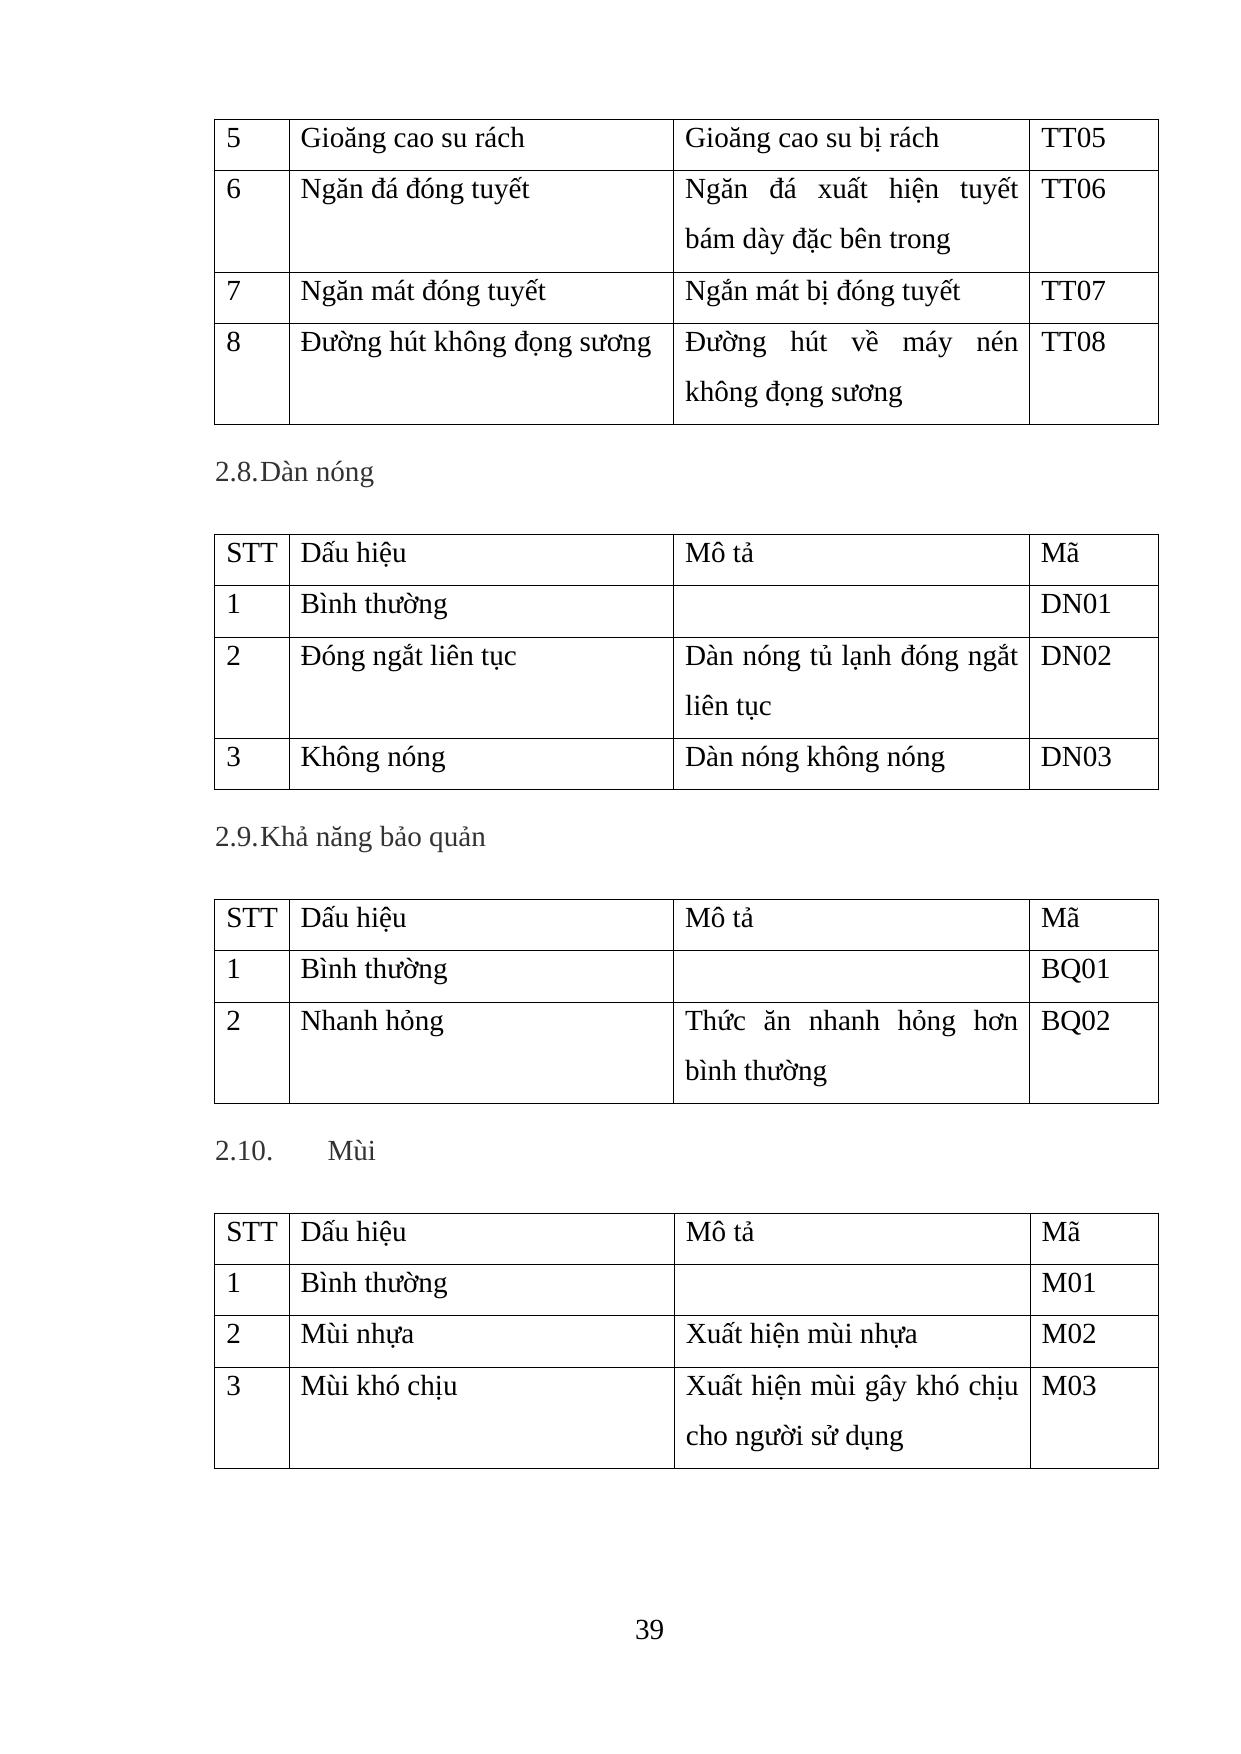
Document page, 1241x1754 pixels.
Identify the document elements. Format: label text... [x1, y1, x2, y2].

table_cell DN01 [1030, 586, 1158, 637]
table_cell BQ01 [1030, 951, 1158, 1002]
table_cell Mùi khó chịu [290, 1368, 674, 1468]
table_cell M01 [1031, 1265, 1158, 1315]
table_cell Đường hút về máy nén không đọng sương [674, 324, 1029, 424]
table_cell Bình thường [290, 586, 673, 637]
table_cell BQ02 [1030, 1003, 1158, 1103]
table_cell 1 [215, 1265, 289, 1315]
table_header Dấu hiệu [290, 535, 673, 585]
table_cell 7 [215, 273, 289, 323]
table_cell TT06 [1030, 171, 1158, 272]
table_cell TT08 [1030, 324, 1158, 424]
list Dàn nóng [215, 454, 1121, 488]
table_cell Gioăng cao su rách [290, 120, 673, 170]
table_cell Ngăn đá đóng tuyết [290, 171, 673, 272]
table_cell Nhanh hỏng [290, 1003, 673, 1103]
table_cell Ngăn mát đóng tuyết [290, 273, 673, 323]
table_cell Không nóng [290, 739, 673, 789]
table_cell [674, 586, 1029, 637]
table_cell [674, 951, 1029, 1002]
table_cell Thức ăn nhanh hỏng hơn bình thường [674, 1003, 1029, 1103]
table_cell 2 [215, 638, 289, 738]
table_header Mô tả [674, 900, 1029, 950]
table_header Mô tả [675, 1214, 1030, 1264]
table_header Dấu hiệu [290, 1214, 674, 1264]
table_cell Đường hút không đọng sương [290, 324, 673, 424]
table_cell DN03 [1030, 739, 1158, 789]
table_cell Dàn nóng không nóng [674, 739, 1029, 789]
table_cell Mùi nhựa [290, 1316, 674, 1367]
table_cell 2 [215, 1316, 289, 1367]
table_header Mã [1030, 535, 1158, 585]
table_cell 1 [215, 951, 289, 1002]
table_cell 2 [215, 1003, 289, 1103]
table_header Mô tả [674, 535, 1029, 585]
table_cell Gioăng cao su bị rách [674, 120, 1029, 170]
table_cell 1 [215, 586, 289, 637]
list Khả năng bảo quản [215, 819, 1121, 853]
table_cell Xuất hiện mùi nhựa [675, 1316, 1030, 1367]
table_header Mã [1031, 1214, 1158, 1264]
table_cell 8 [215, 324, 289, 424]
list Mùi [215, 1133, 1121, 1167]
table_cell Bình thường [290, 951, 673, 1002]
table_header Dấu hiệu [290, 900, 673, 950]
table_header Mã [1030, 900, 1158, 950]
table_header STT [215, 900, 289, 950]
table_cell M02 [1031, 1316, 1158, 1367]
table_cell Đóng ngắt liên tục [290, 638, 673, 738]
table_cell TT05 [1030, 120, 1158, 170]
table_cell Xuất hiện mùi gây khó chịu cho người sử dụng [675, 1368, 1030, 1468]
table_cell Ngăn đá xuất hiện tuyết bám dày đặc bên trong [674, 171, 1029, 272]
table_cell [675, 1265, 1030, 1315]
table_header STT [215, 535, 289, 585]
table_cell Ngắn mát bị đóng tuyết [674, 273, 1029, 323]
table_cell 3 [215, 739, 289, 789]
table_cell 3 [215, 1368, 289, 1468]
table_cell TT07 [1030, 273, 1158, 323]
table_cell 5 [215, 120, 289, 170]
table_cell DN02 [1030, 638, 1158, 738]
table_cell 6 [215, 171, 289, 272]
table_cell M03 [1031, 1368, 1158, 1468]
table_header STT [215, 1214, 289, 1264]
table_cell Dàn nóng tủ lạnh đóng ngắt liên tục [674, 638, 1029, 738]
table_cell Bình thường [290, 1265, 674, 1315]
